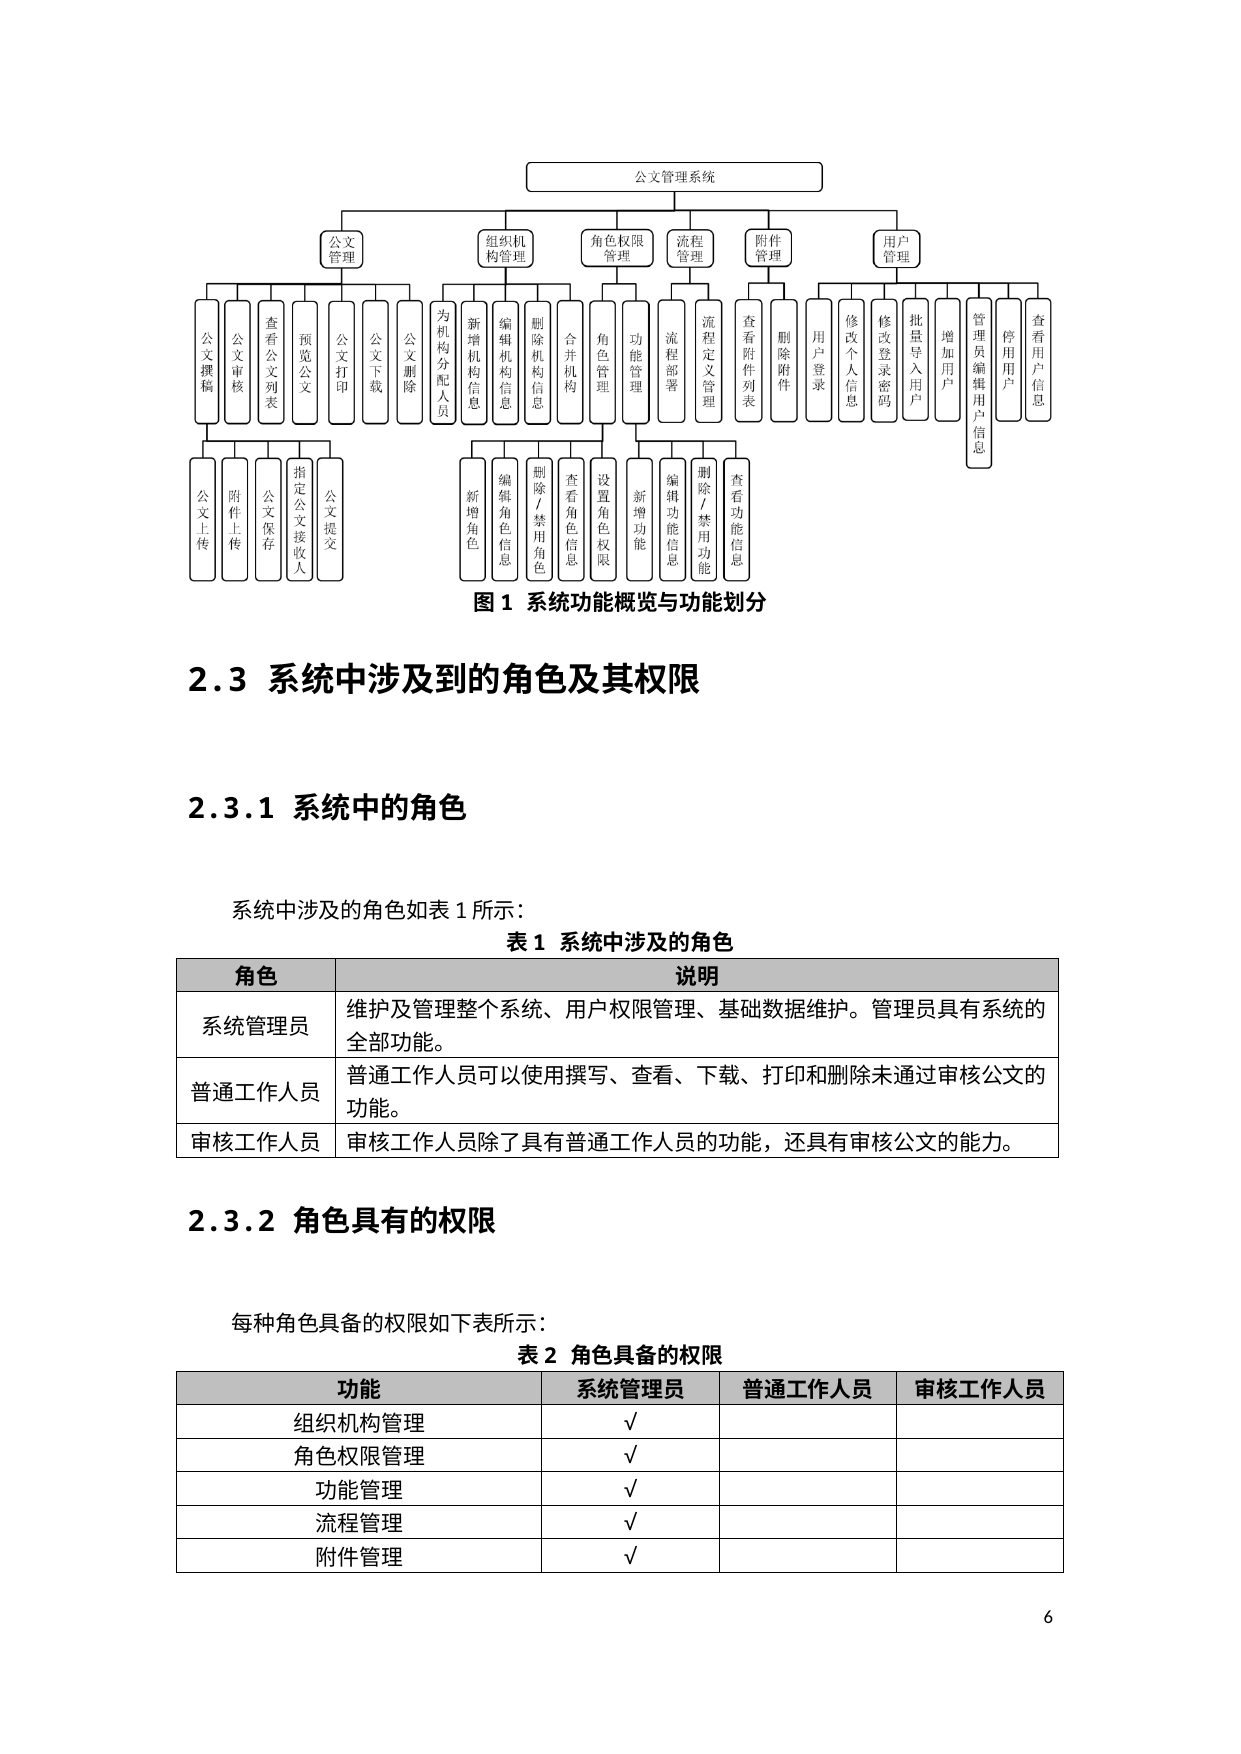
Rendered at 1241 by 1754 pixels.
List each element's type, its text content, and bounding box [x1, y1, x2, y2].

table_cell [897, 1472, 1063, 1505]
subtitle 2.3.2 角色具有的权限 [187, 1187, 1053, 1252]
subtitle 2.3.1 系统中的角色 [187, 773, 1053, 838]
picture [187, 162, 1053, 583]
table_header 审核工作人员 [897, 1372, 1063, 1404]
table_cell 审核工作人员除了具有普通工作人员的功能，还具有审核公文的能力。 [336, 1124, 1058, 1157]
text 表2 角色具备的权限 [187, 1338, 1053, 1371]
table_cell 维护及管理整个系统、用户权限管理、基础数据维护。管理员具有系统的全部功能。 [336, 992, 1058, 1057]
table_cell √ [542, 1472, 719, 1505]
table_cell [897, 1539, 1063, 1572]
table_cell √ [542, 1405, 719, 1438]
table_cell [720, 1405, 896, 1438]
table_cell 普通工作人员 [177, 1058, 335, 1123]
table_cell 审核工作人员 [177, 1124, 335, 1157]
table_cell √ [542, 1506, 719, 1538]
table_cell √ [542, 1439, 719, 1471]
table_header 角色 [177, 959, 335, 991]
table_cell 角色权限管理 [177, 1439, 541, 1471]
table_cell 系统管理员 [177, 992, 335, 1057]
table_cell [897, 1439, 1063, 1471]
text 每种角色具备的权限如下表所示： [187, 1306, 1053, 1338]
table_header 系统管理员 [542, 1372, 719, 1404]
table_header 普通工作人员 [720, 1372, 896, 1404]
text 系统中涉及的角色如表1所示： [187, 892, 1053, 925]
table_cell 功能管理 [177, 1472, 541, 1505]
table_cell [720, 1539, 896, 1572]
subtitle 2.3 系统中涉及到的角色及其权限 [187, 644, 1053, 709]
table_cell [897, 1405, 1063, 1438]
table_cell 普通工作人员可以使用撰写、查看、下载、打印和删除未通过审核公文的功能。 [336, 1058, 1058, 1123]
table_cell 组织机构管理 [177, 1405, 541, 1438]
table_header 功能 [177, 1372, 541, 1404]
table_cell √ [542, 1539, 719, 1572]
table_cell [720, 1472, 896, 1505]
table_header 说明 [336, 959, 1058, 991]
text 图 1 系统功能概览与功能划分 [187, 584, 1053, 617]
table_cell [720, 1506, 896, 1538]
table_cell [720, 1439, 896, 1471]
table_cell 流程管理 [177, 1506, 541, 1538]
table_cell 附件管理 [177, 1539, 541, 1572]
table_cell [897, 1506, 1063, 1538]
text 表1 系统中涉及的角色 [187, 925, 1053, 957]
